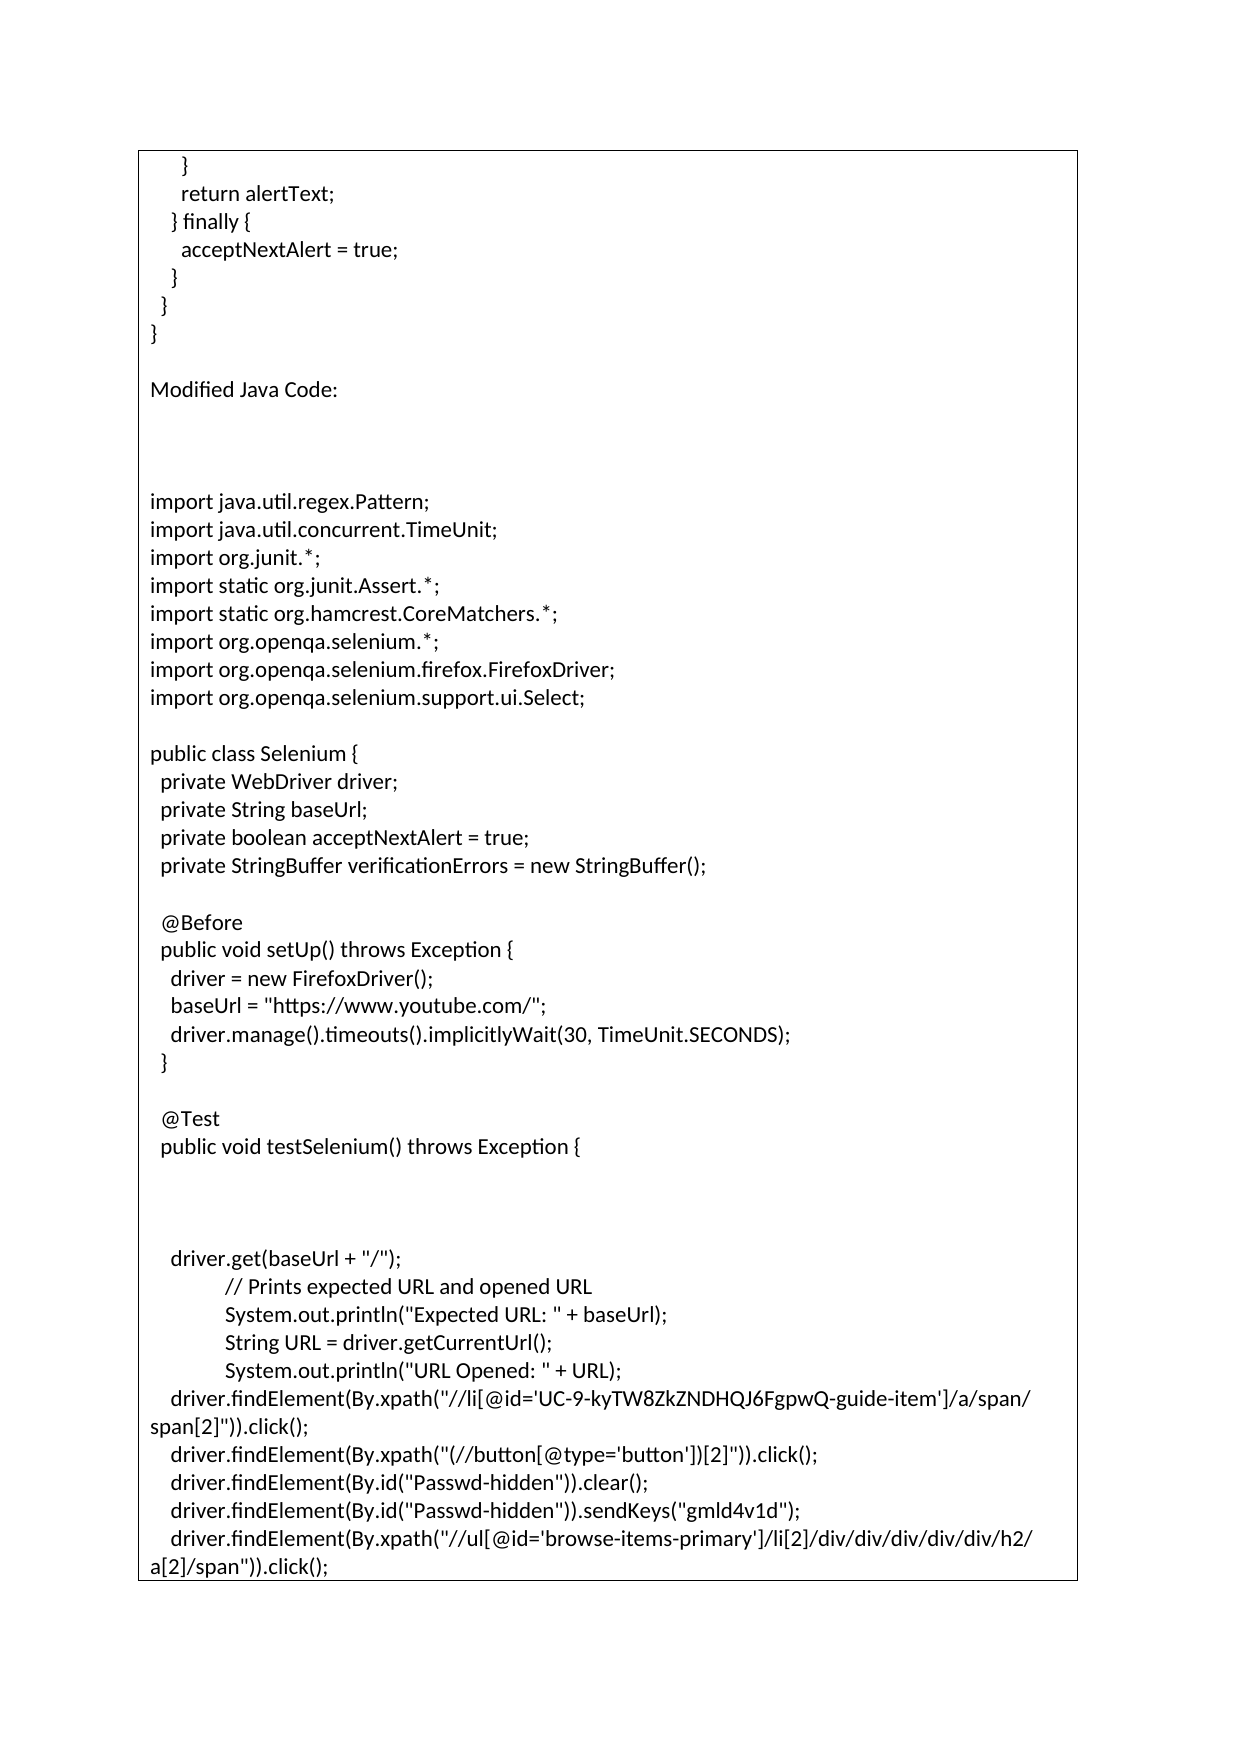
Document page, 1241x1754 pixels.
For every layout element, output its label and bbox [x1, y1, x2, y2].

table_cell [139, 151, 1077, 1580]
